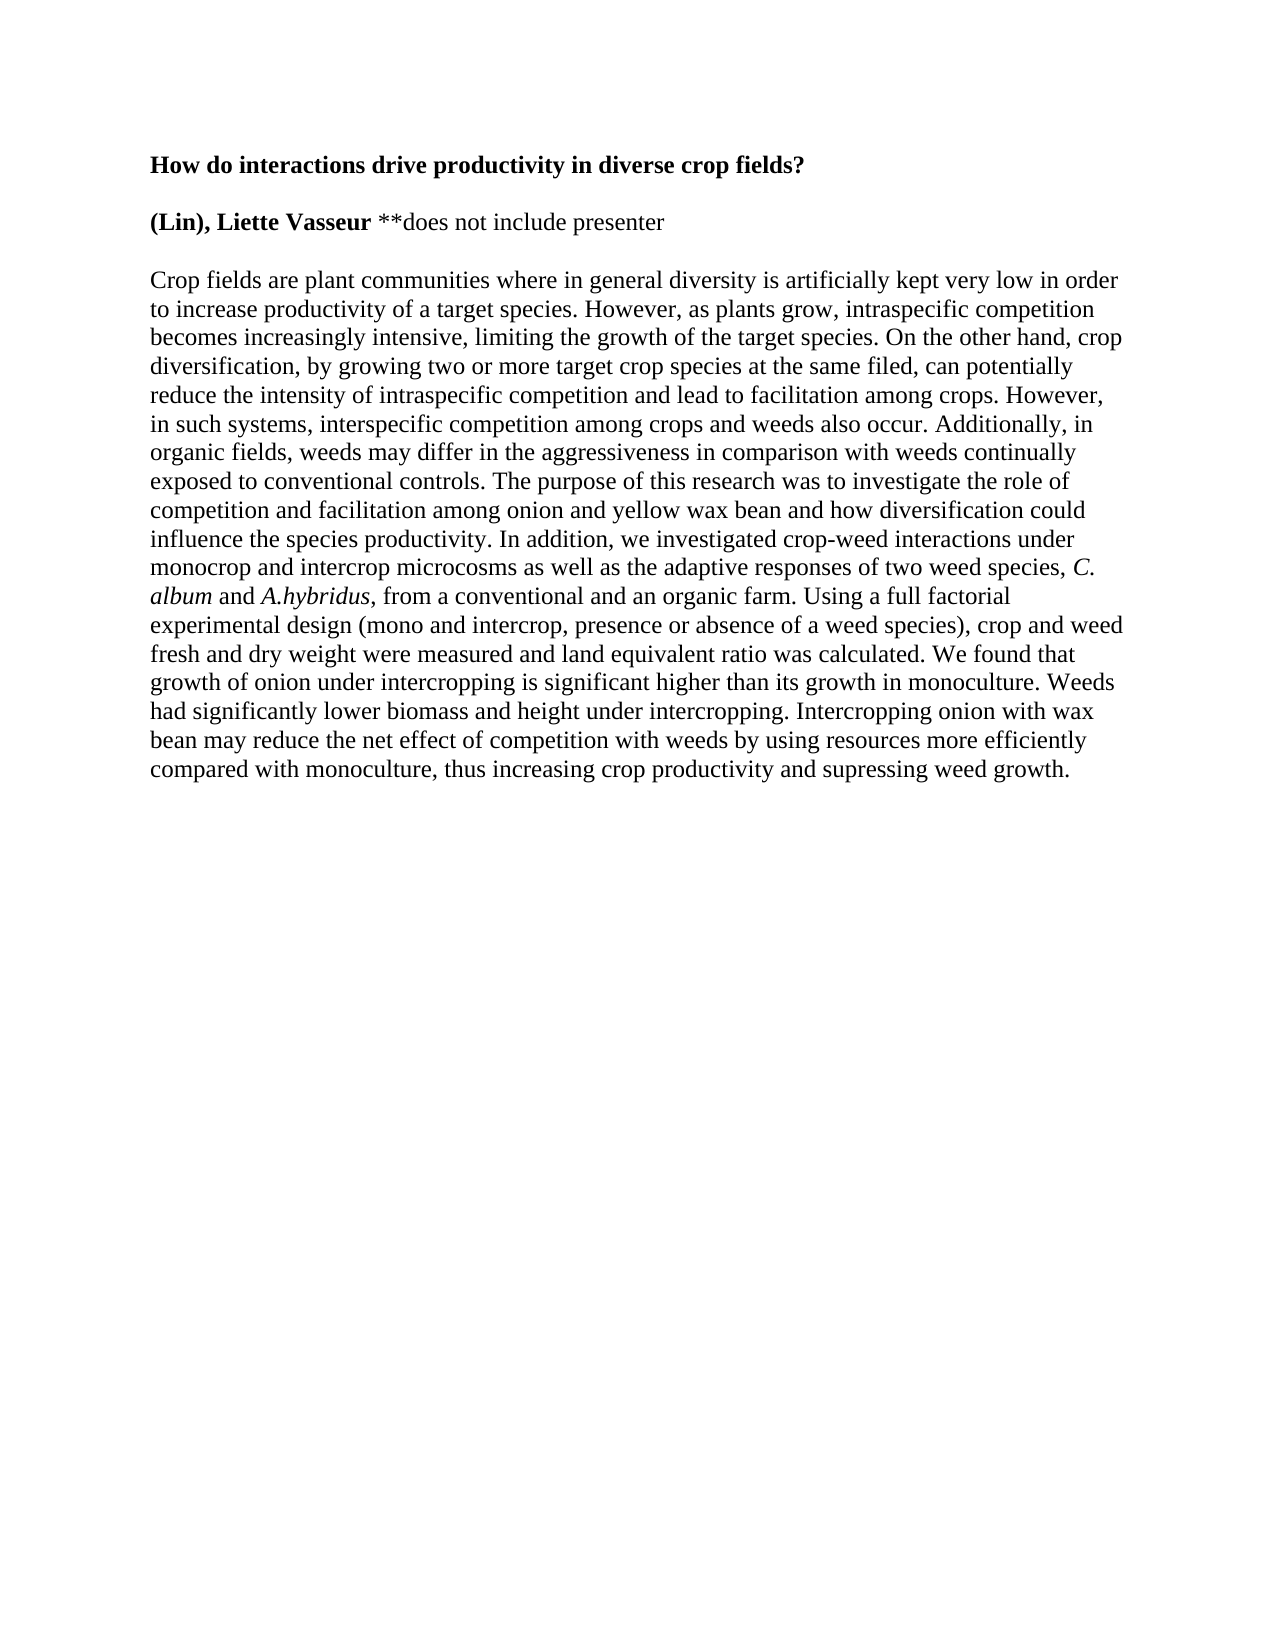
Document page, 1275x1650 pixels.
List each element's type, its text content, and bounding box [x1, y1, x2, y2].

text How do interactions drive productivity in diverse crop fields? [150, 150, 1125, 179]
text Crop fields are plant communities where in general diversity is artificially kept very low in order to increase productivity of a target species. However, as plants grow, intraspecific competition becomes increasingly intensive, limiting the growth of the target species. On the other hand, crop diversification, by growing two or more target crop species at the same filed, can potentially reduce the intensity of intraspecific competition and lead to facilitation among crops. However, in such systems, interspecific competition among crops and weeds also occur. Additionally, in organic fields, weeds may differ in the aggressiveness in comparison with weeds continually exposed to conventional controls. The purpose of this research was to investigate the role of competition and facilitation among onion and yellow wax bean and how diversification could influence the species productivity. In addition, we investigated crop-weed interactions under monocrop and intercrop microcosms as well as the adaptive responses of two weed species, C. album and A.hybridus, from a conventional and an organic farm. Using a full factorial experimental design (mono and intercrop, presence or absence of a weed species), crop and weed fresh and dry weight were measured and land equivalent ratio was calculated. We found that growth of onion under intercropping is significant higher than its growth in monoculture. Weeds had significantly lower biomass and height under intercropping. Intercropping onion with wax bean may reduce the net effect of competition with weeds by using resources more efficiently compared with monoculture, thus increasing crop productivity and supressing weed growth. [150, 265, 1125, 782]
text (Lin), Liette Vasseur **does not include presenter [150, 207, 1125, 236]
